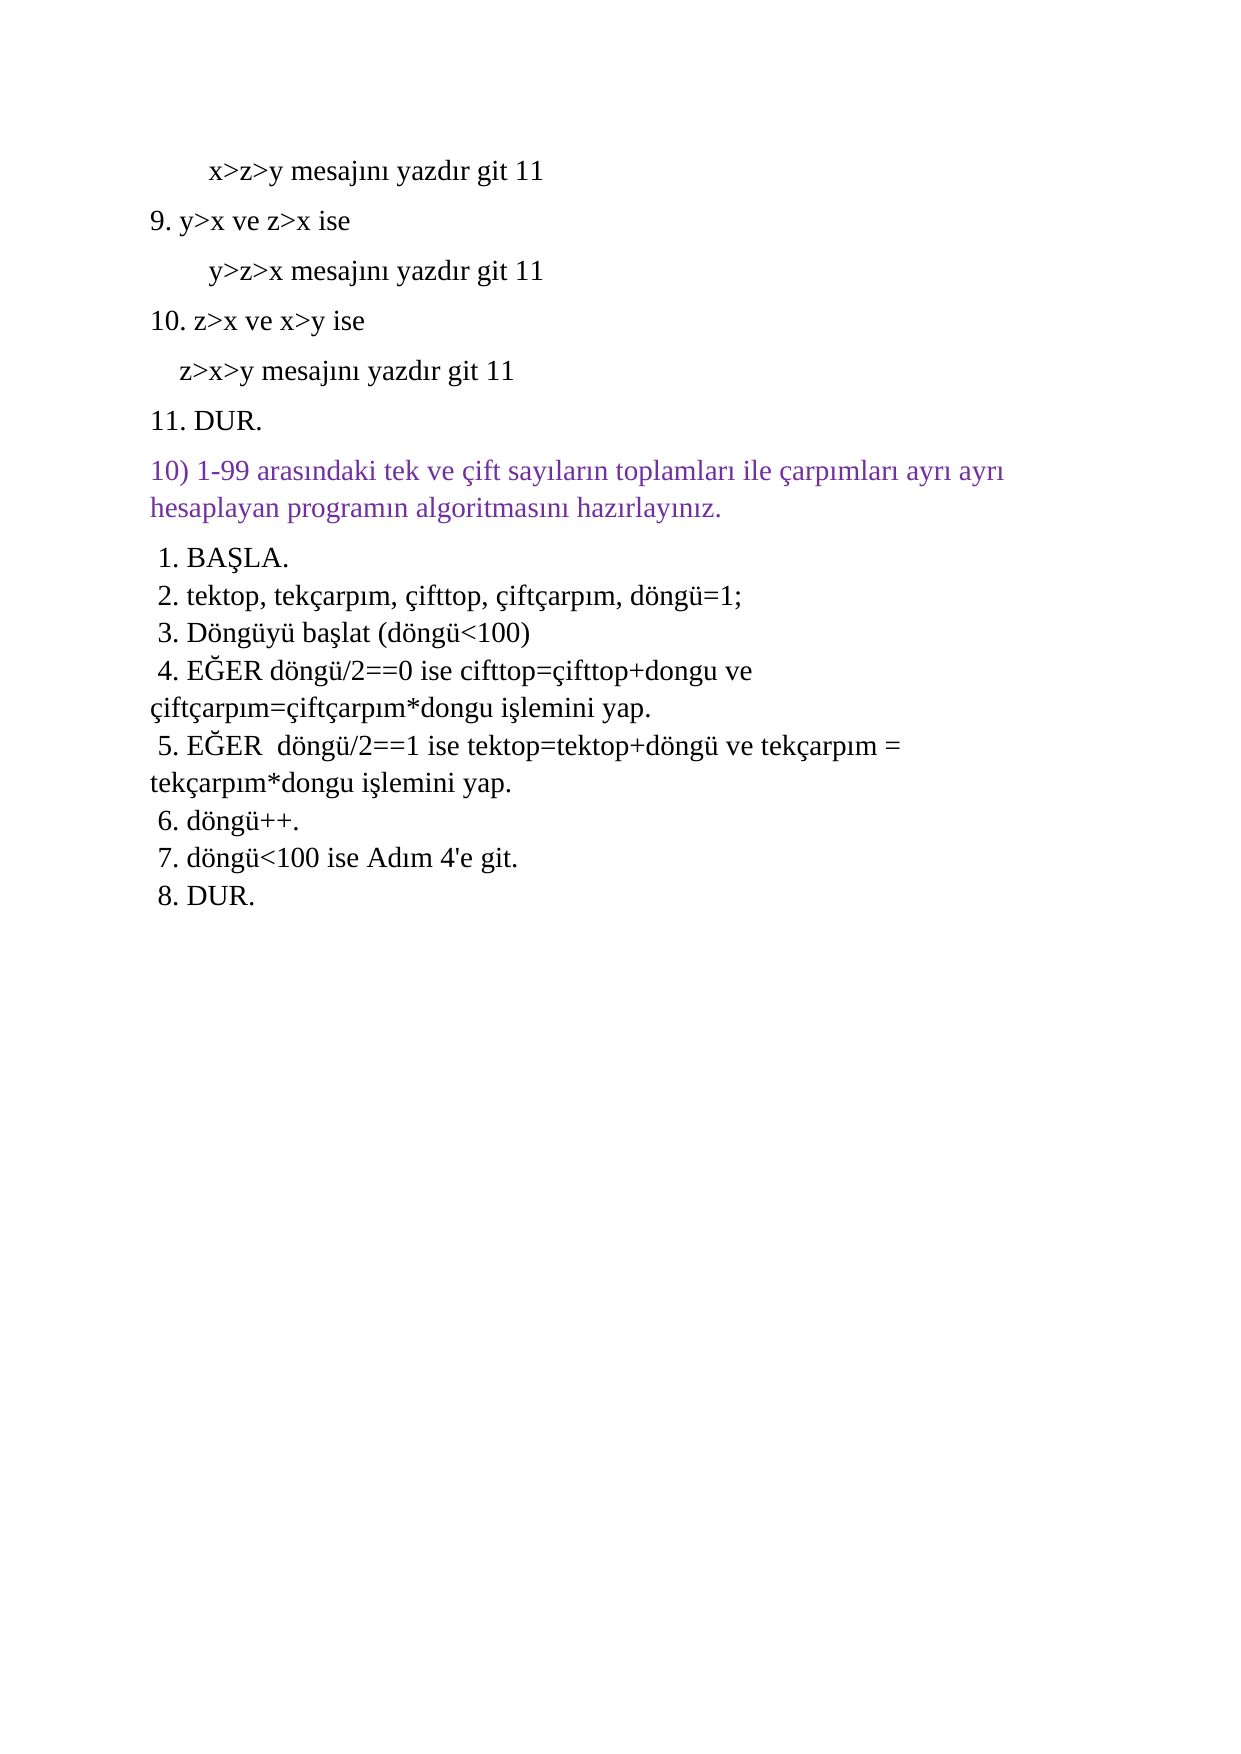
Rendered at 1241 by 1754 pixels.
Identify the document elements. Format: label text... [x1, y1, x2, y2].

text 10. z>x ve x>y ise [150, 300, 1090, 337]
text z>x>y mesajını yazdır git 11 [150, 350, 1090, 387]
text 9. y>x ve z>x ise [150, 200, 1090, 237]
text 1. BAŞLA. 2. tektop, tekçarpım, çifttop, çiftçarpım, döngü=1; 3. Döngüyü başlat (döngü<100) 4. EĞER döngü/2==0 ise cifttop=çifttop+dongu ve çiftçarpım=çiftçarpım*dongu işlemini yap. 5. EĞER döngü/2==1 ise tektop=tektop+döngü ve tekçarpım = tekçarpım*dongu işlemini yap. 6. döngü++. 7. döngü<100 ise Adım 4'e git. 8. DUR. [150, 537, 1090, 1025]
text y>z>x mesajını yazdır git 11 [150, 250, 1090, 287]
text x>z>y mesajını yazdır git 11 [150, 150, 1090, 187]
text 10) 1-99 arasındaki tek ve çift sayıların toplamları ile çarpımları ayrı ayrı hesaplayan programın algoritmasını hazırlayınız. [150, 450, 1090, 525]
text 11. DUR. [150, 400, 1090, 437]
